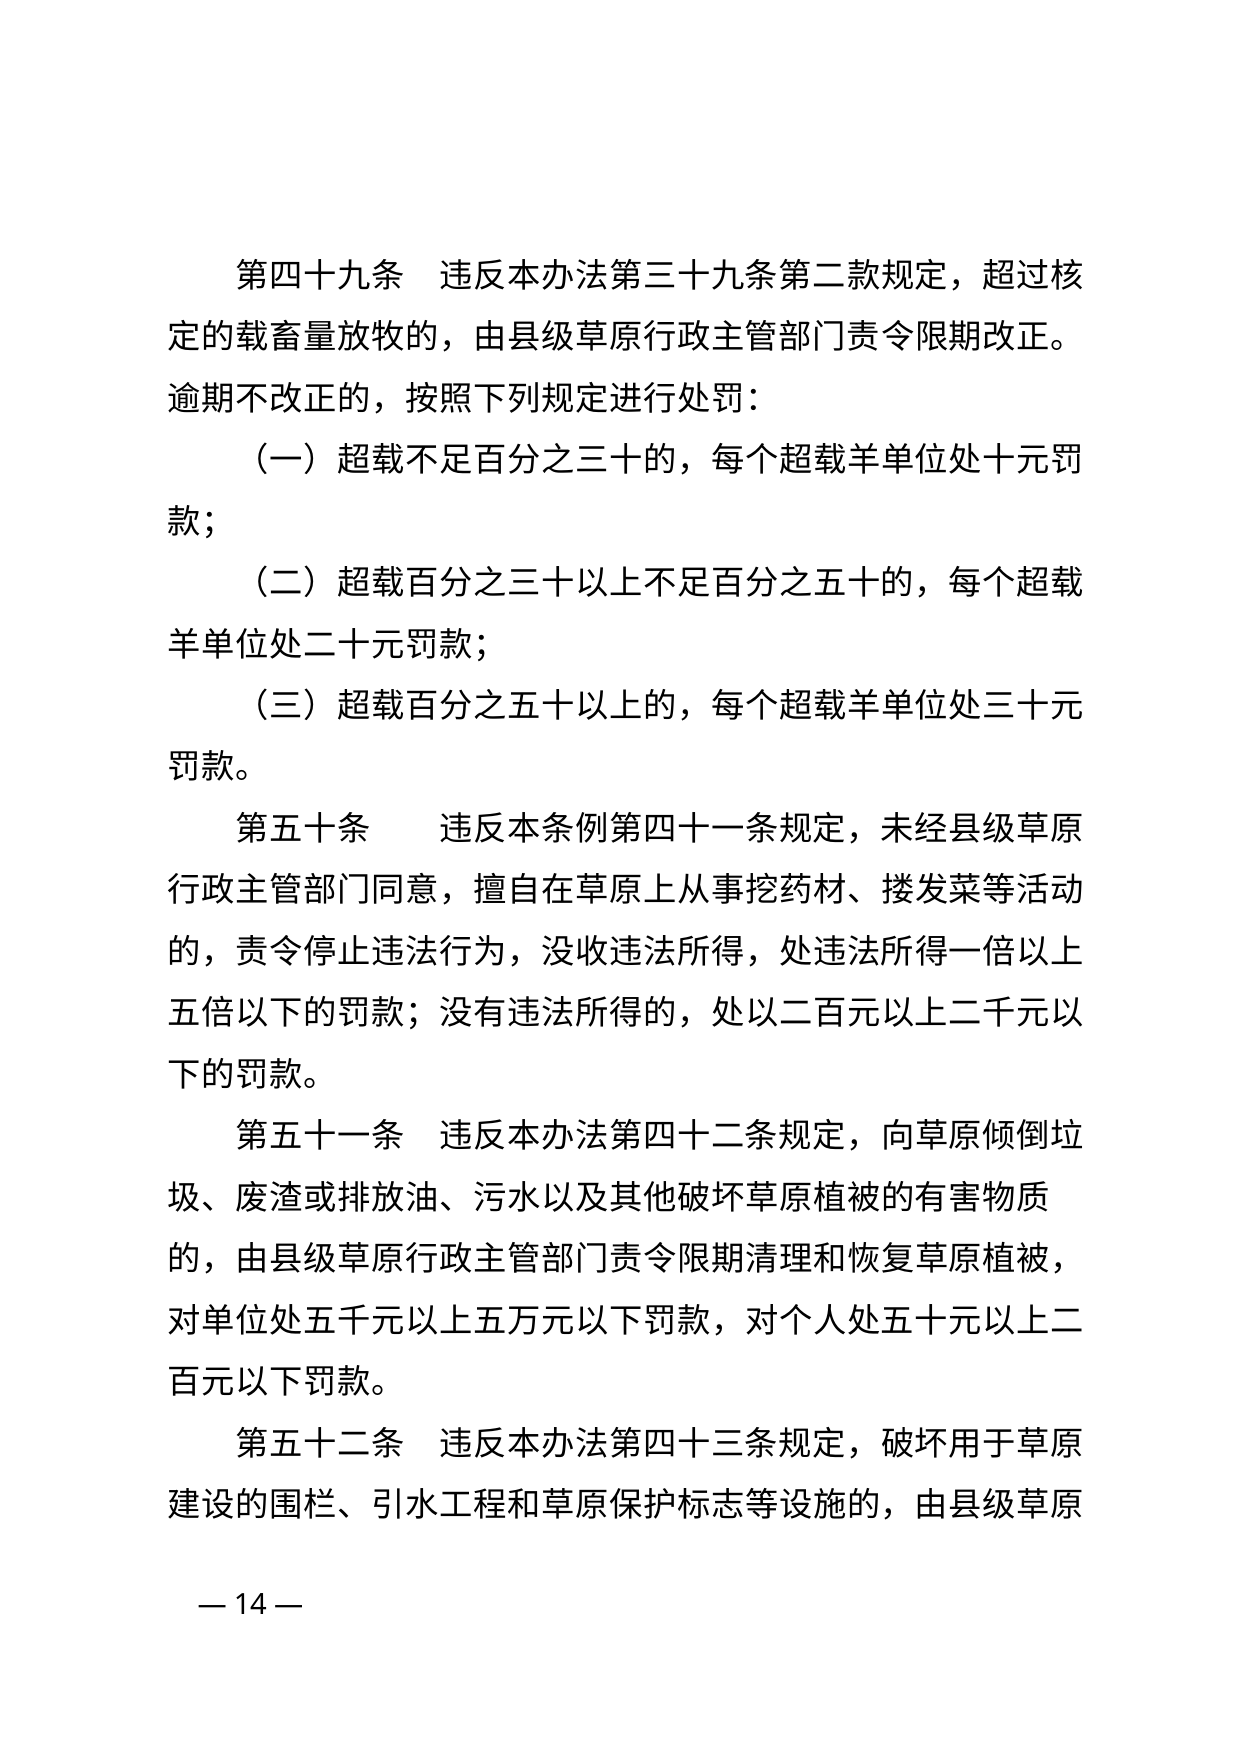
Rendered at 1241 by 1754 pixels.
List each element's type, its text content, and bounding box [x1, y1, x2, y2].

text 第五十条 违反本条例第四十一条规定，未经县级草原行政主管部门同意，擅自在草原上从事挖药材、搂发菜等活动的，责令停止违法行为，没收违法所得，处违法所得一倍以上五倍以下的罚款；没有违法所得的，处以二百元以上二千元以下的罚款。 [168, 795, 1084, 1102]
text 第四十九条 违反本办法第三十九条第二款规定，超过核定的载畜量放牧的，由县级草原行政主管部门责令限期改正。逾期不改正的，按照下列规定进行处罚： [168, 242, 1084, 426]
text 第五十一条 违反本办法第四十二条规定，向草原倾倒垃圾、废渣或排放油、污水以及其他破坏草原植被的有害物质的，由县级草原行政主管部门责令限期清理和恢复草原植被，对单位处五千元以上五万元以下罚款，对个人处五十元以上二百元以下罚款。 [168, 1102, 1084, 1410]
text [168, 1410, 1084, 1533]
text （二）超载百分之三十以上不足百分之五十的，每个超载羊单位处二十元罚款； [168, 549, 1084, 672]
text （一）超载不足百分之三十的，每个超载羊单位处十元罚款； [168, 426, 1084, 549]
text （三）超载百分之五十以上的，每个超载羊单位处三十元罚款。 [168, 672, 1084, 795]
